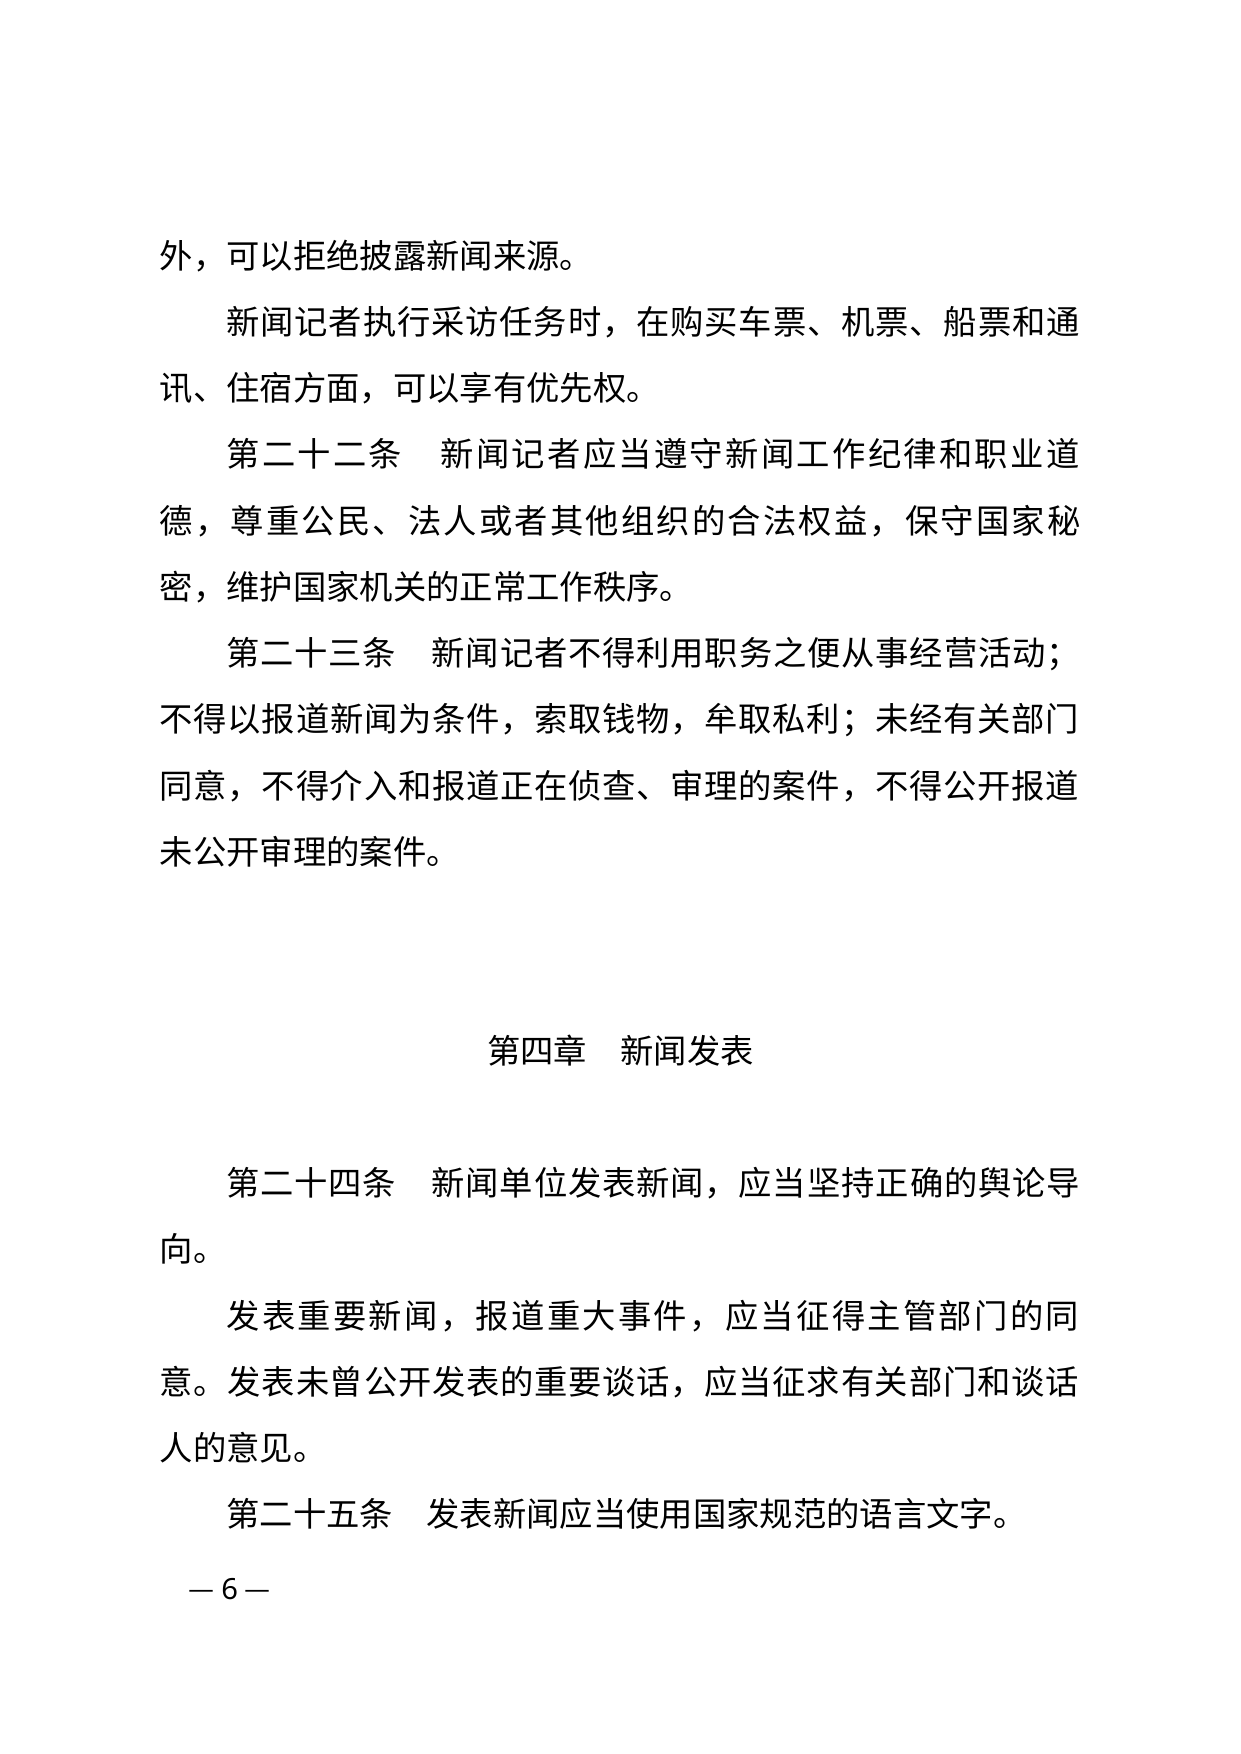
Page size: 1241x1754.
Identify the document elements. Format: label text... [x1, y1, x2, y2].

text 第二十四条 新闻单位发表新闻，应当坚持正确的舆论导向。 [159, 1148, 1081, 1280]
text 新闻记者执行采访任务时，在购买车票、机票、船票和通讯、住宿方面，可以享有优先权。 [159, 287, 1081, 419]
text 第二十五条 发表新闻应当使用国家规范的语言文字。 [159, 1479, 1081, 1545]
text 第四章 新闻发表 [159, 1015, 1081, 1082]
text 发表重要新闻，报道重大事件，应当征得主管部门的同意。发表未曾公开发表的重要谈话，应当征求有关部门和谈话人的意见。 [159, 1280, 1081, 1479]
text 第二十三条 新闻记者不得利用职务之便从事经营活动；不得以报道新闻为条件，索取钱物，牟取私利；未经有关部门同意，不得介入和报道正在侦查、审理的案件，不得公开报道未公开审理的案件。 [159, 618, 1081, 883]
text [159, 220, 1081, 287]
text 第二十二条 新闻记者应当遵守新闻工作纪律和职业道德，尊重公民、法人或者其他组织的合法权益，保守国家秘密，维护国家机关的正常工作秩序。 [159, 419, 1081, 618]
